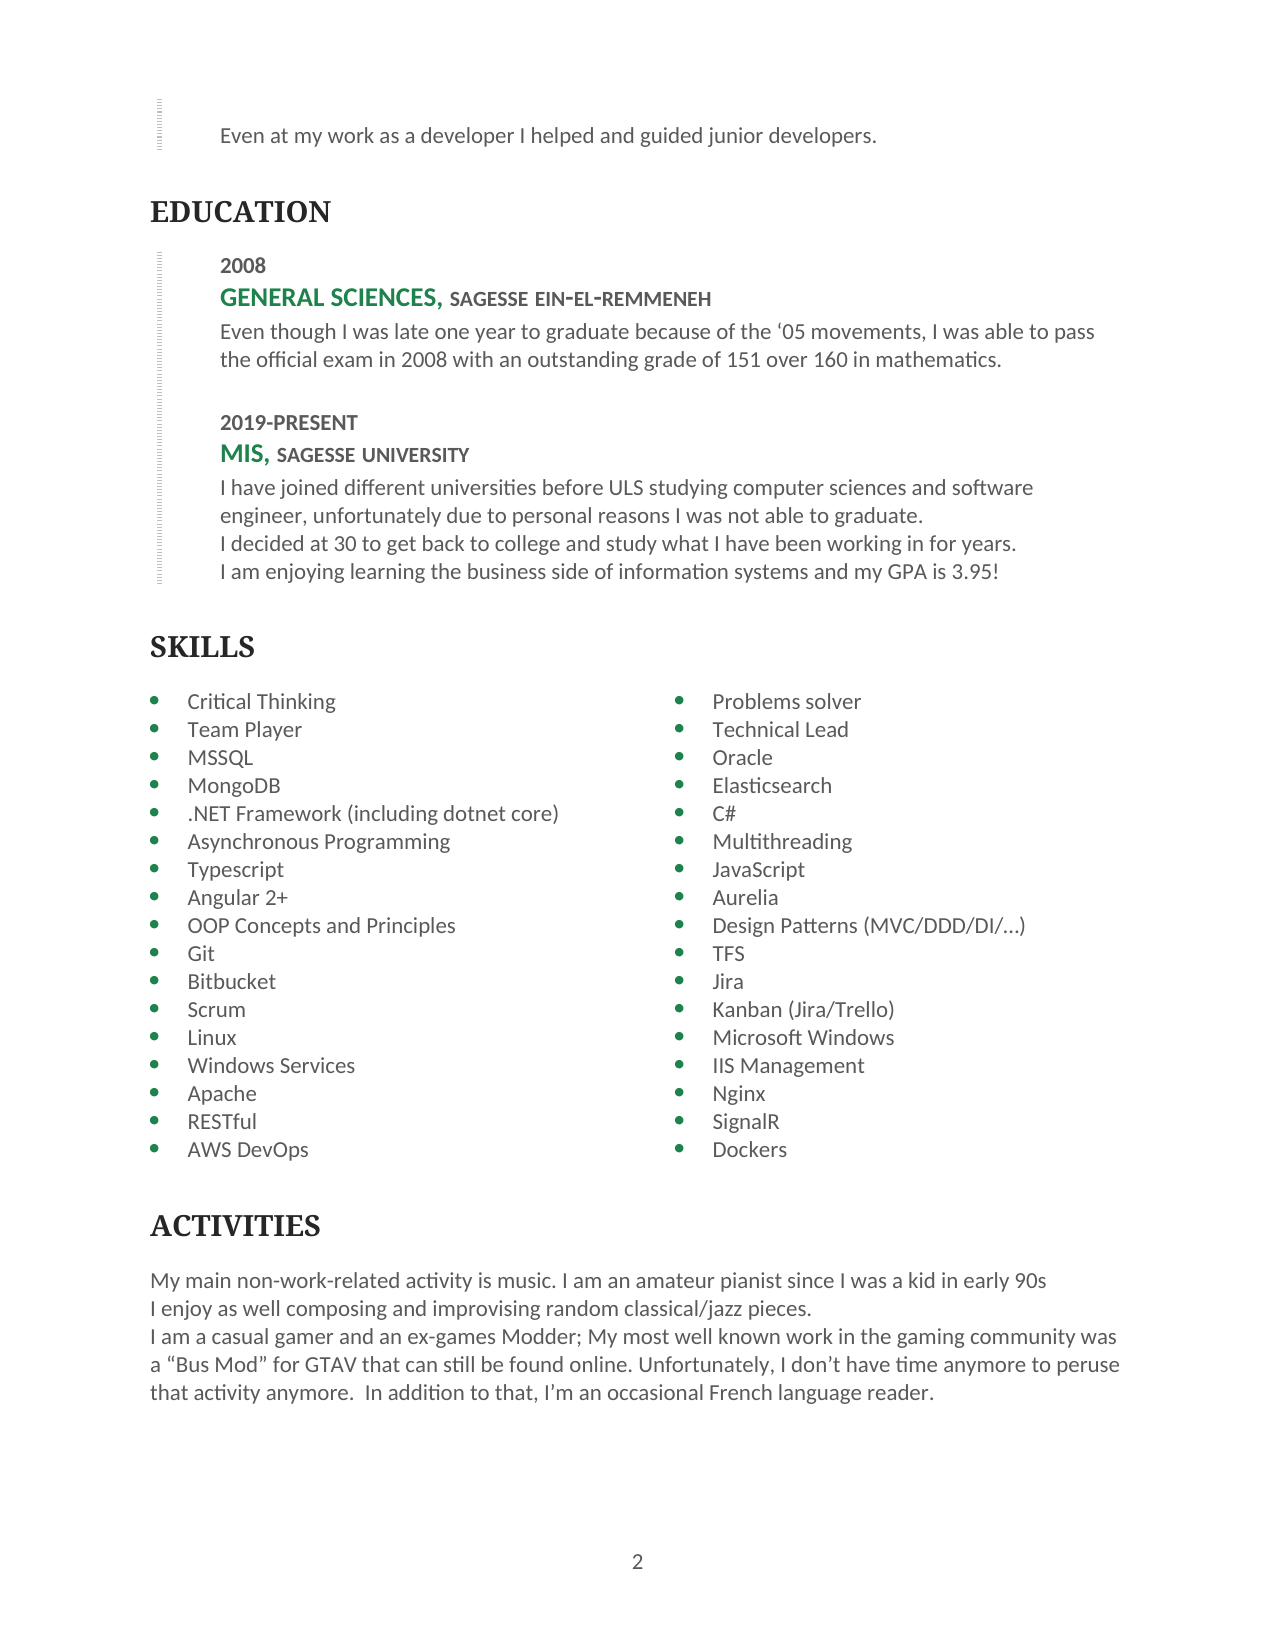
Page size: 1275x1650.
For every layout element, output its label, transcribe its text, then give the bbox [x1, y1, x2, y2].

table_header 2008 General sciences, sagesse ein-el-remmeneh Even though I was late one year to graduate because of the ‘05 movements, I was able to pass the official exam in 2008 with an outstanding grade of 151 over 160 in mathematics. [160, 252, 1125, 385]
text I enjoy as well composing and improvising random classical/jazz pieces. I am a casual gamer and an ex-games Modder; My most well known work in the gaming community was a “Bus Mod” for GTAV that can still be found online. Unfortunately, I don’t have time anymore to peruse that activity anymore. In addition to that, I’m an occasional French language reader. [150, 1294, 1125, 1406]
text My main non-work-related activity is music. I am an amateur pianist since I was a kid in early 90s [150, 1266, 1125, 1294]
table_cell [160, 99, 1125, 149]
table_header Critical Thinking Team Player MSSQL MongoDB .NET Framework (including dotnet core) Asynchronous Programming Typescript Angular 2+ OOP Concepts and Principles Git Bitbucket Scrum Linux Windows Services Apache RESTful AWS DevOps [150, 687, 637, 1163]
table_header Problems solver Technical Lead Oracle Elasticsearch C# Multithreading JavaScript Aurelia Design Patterns (MVC/DDD/DI/…) TFS Jira Kanban (Jira/Trello) Microsoft Windows IIS Management Nginx SignalR Dockers [638, 687, 1125, 1163]
table_cell 2019-Present mis, sagesse university I have joined different universities before ULS studying computer sciences and software engineer, unfortunately due to personal reasons I was not able to graduate. I decided at 30 to get back to college and study what I have been working in for years. I am enjoying learning the business side of information systems and my GPA is 3.95! [160, 385, 1125, 585]
